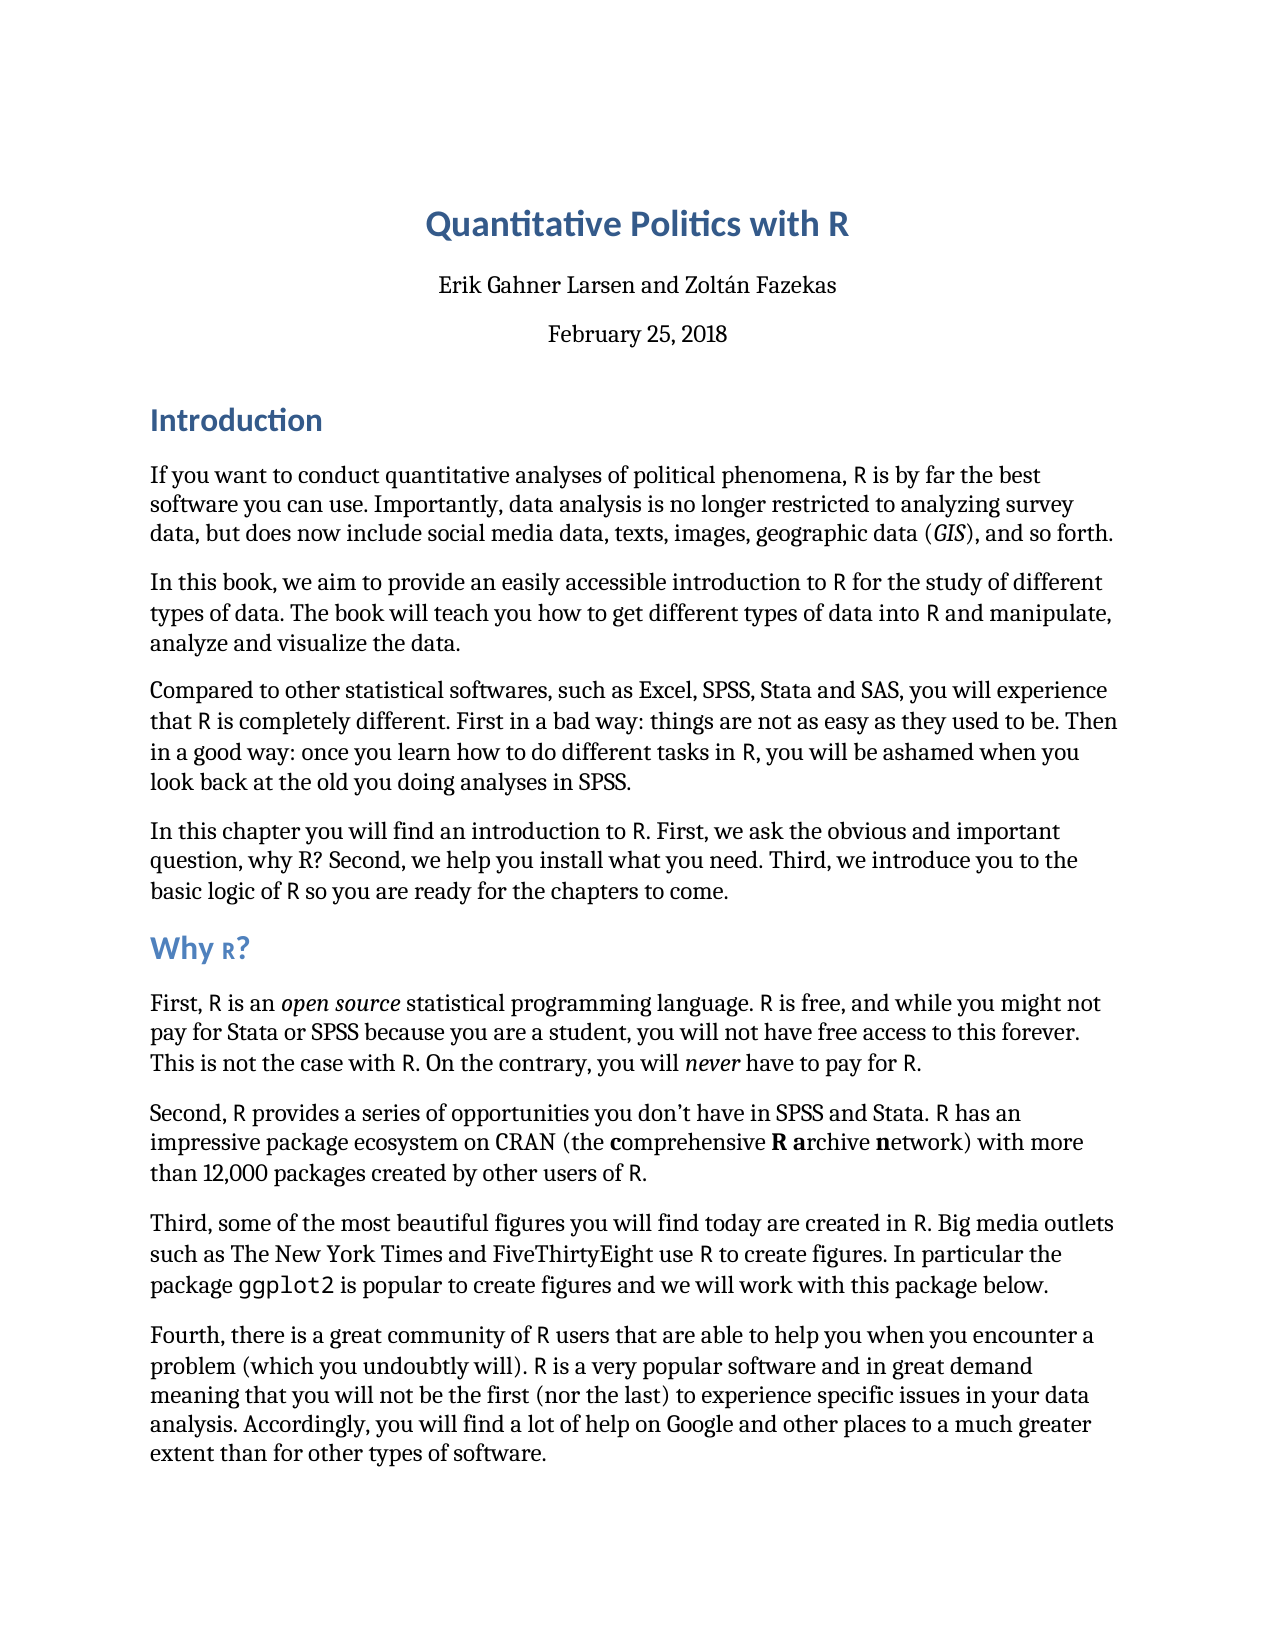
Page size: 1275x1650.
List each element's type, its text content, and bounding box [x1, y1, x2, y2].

text Erik Gahner Larsen and Zoltán Fazekas [150, 271, 1125, 299]
subtitle Introduction [150, 399, 1125, 440]
text February 25, 2018 [150, 320, 1125, 349]
title Quantitative Politics with R [150, 200, 1125, 246]
text First, R is an open source statistical programming language. R is free, and while you might not pay for Stata or SPSS because you are a student, you will not have free access to this forever. This is not the case with R. On the contrary, you will never have to pay for R. [150, 986, 1125, 1078]
text Compared to other statistical softwares, such as Excel, SPSS, Stata and SAS, you will experience that R is completely different. First in a bad way: things are not as easy as they used to be. Then in a good way: once you learn how to do different tasks in R, you will be ashamed when you look back at the old you doing analyses in SPSS. [150, 676, 1125, 796]
text Third, some of the most beautiful figures you will find today are created in R. Big media outlets such as The New York Times and FiveThirtyEight use R to create figures. In particular the package ggplot2 is popular to create figures and we will work with this package below. [150, 1206, 1125, 1300]
text In this book, we aim to provide an easily accessible introduction to R for the study of different types of data. The book will teach you how to get different types of data into R and manipulate, analyze and visualize the data. [150, 566, 1125, 657]
subtitle Why R? [150, 927, 1125, 968]
text Second, R provides a series of opportunities you don’t have in SPSS and Stata. R has an impressive package ecosystem on CRAN (the comprehensive R archive network) with more than 12,000 packages created by other users of R. [150, 1096, 1125, 1188]
text Fourth, there is a great community of R users that are able to help you when you encounter a problem (which you undoubtly will). R is a very popular software and in great demand meaning that you will not be the first (nor the last) to experience specific issues in your data analysis. Accordingly, you will find a lot of help on Google and other places to a much greater extent than for other types of software. [150, 1319, 1125, 1468]
text In this chapter you will find an introduction to R. First, we ask the obvious and important question, why R? Second, we help you install what you need. Third, we introduce you to the basic logic of R so you are ready for the chapters to come. [150, 815, 1125, 906]
text If you want to conduct quantitative analyses of political phenomena, R is by far the best software you can use. Importantly, data analysis is no longer restricted to analyzing survey data, but does now include social media data, texts, images, geographic data (GIS), and so forth. [150, 459, 1125, 547]
